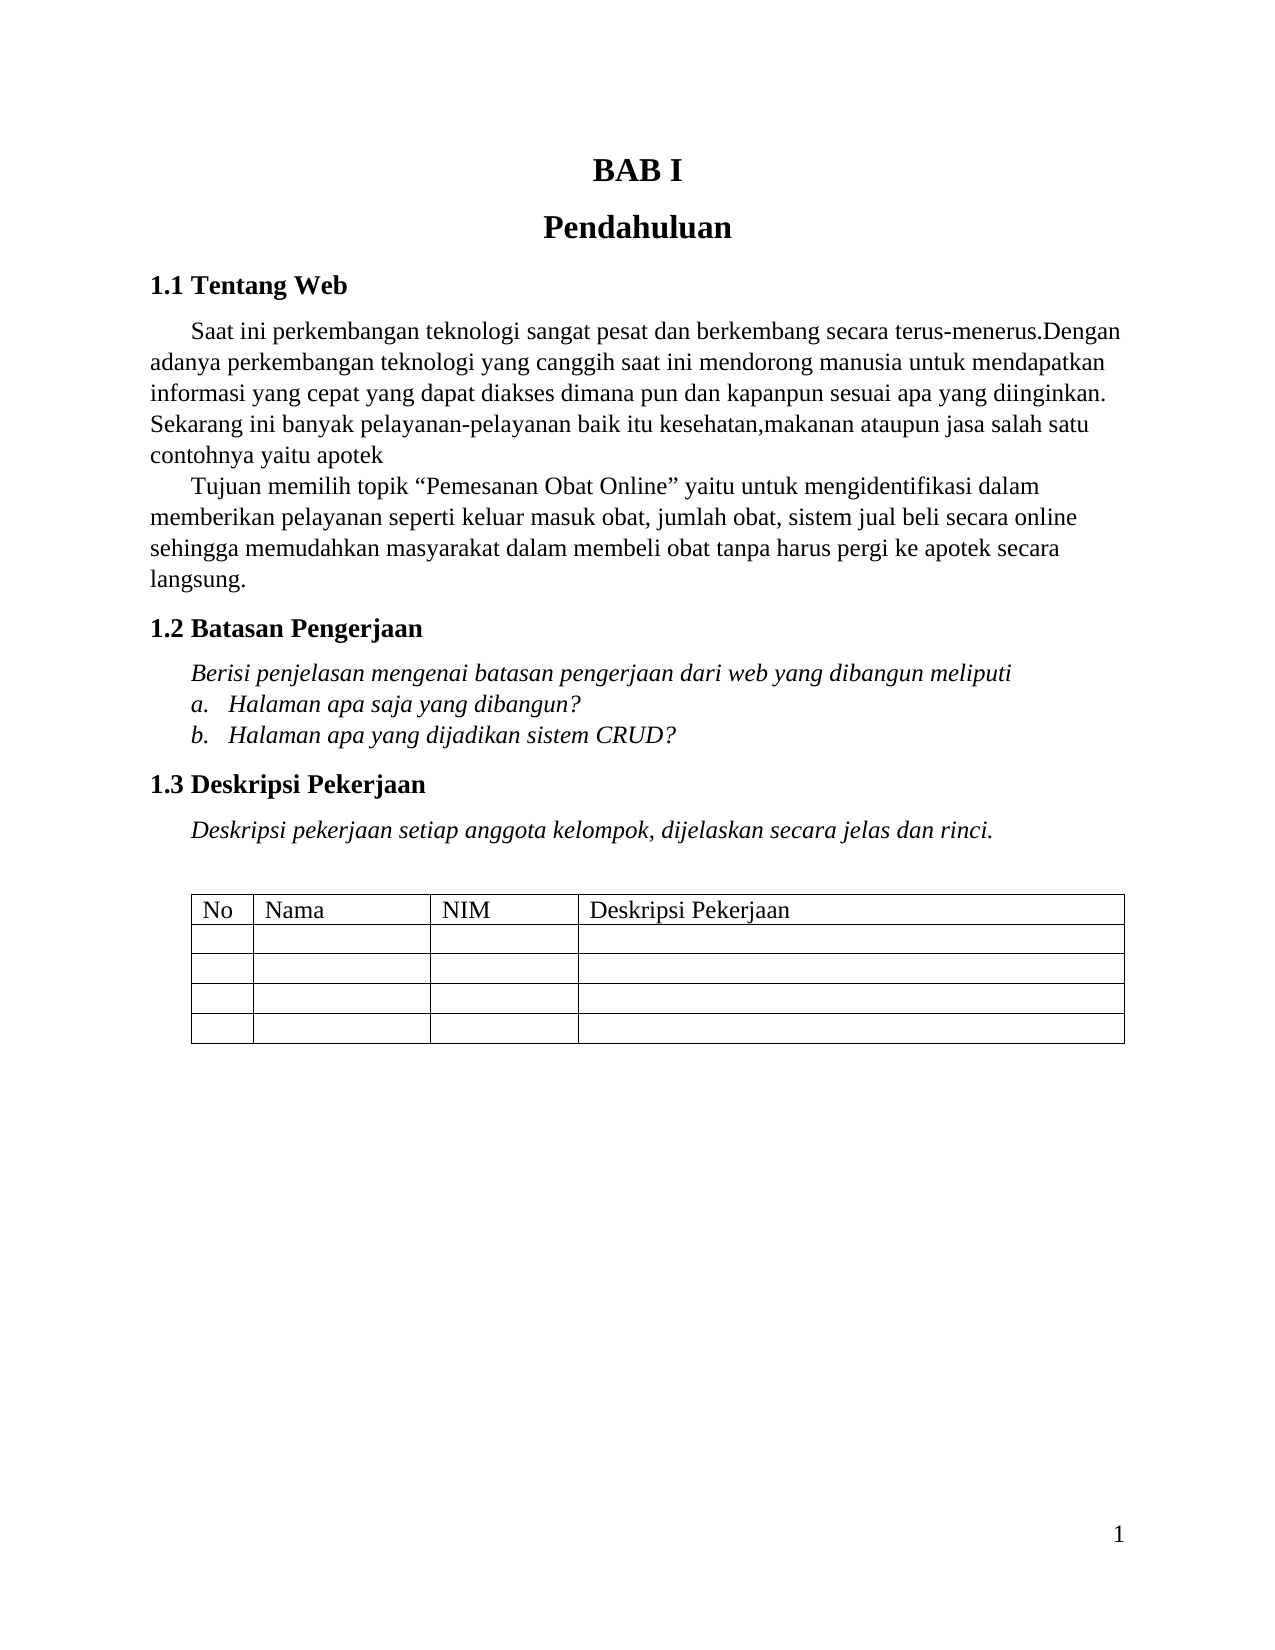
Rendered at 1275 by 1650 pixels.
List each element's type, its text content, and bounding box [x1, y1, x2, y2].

table_cell [579, 1014, 1124, 1043]
subtitle BAB I Pendahuluan [150, 150, 1125, 246]
subtitle Tentang Web [150, 269, 1125, 300]
table_cell [431, 954, 578, 983]
table_header Deskripsi Pekerjaan [579, 895, 1124, 923]
table_cell [192, 984, 253, 1013]
list Deskripsi pekerjaan setiap anggota kelompok, dijelaskan secara jelas dan rinci. [191, 815, 1125, 844]
table_cell [579, 925, 1124, 953]
list Tujuan memilih topik “Pemesanan Obat Online” yaitu untuk mengidentifikasi dalam memberikan pelayanan seperti keluar masuk obat, jumlah obat, sistem jual beli secara online sehingga memudahkan masyarakat dalam membeli obat tanpa harus pergi ke apotek secara langsung. [150, 471, 1125, 593]
table_cell [192, 1014, 253, 1043]
table_cell [254, 984, 430, 1013]
table_header NIM [431, 895, 578, 923]
subtitle Deskripsi Pekerjaan [150, 768, 1125, 799]
table_cell [431, 925, 578, 953]
list Halaman apa saja yang dibangun? [191, 689, 1125, 718]
table_header Nama [254, 895, 430, 923]
table_cell [579, 984, 1124, 1013]
table_header No [192, 895, 253, 923]
table_cell [254, 925, 430, 953]
subtitle Batasan Pengerjaan [150, 612, 1125, 643]
list Berisi penjelasan mengenai batasan pengerjaan dari web yang dibangun meliputi [191, 658, 1125, 687]
table_cell [192, 954, 253, 983]
table_cell [254, 1014, 430, 1043]
table_cell [254, 954, 430, 983]
list Saat ini perkembangan teknologi sangat pesat dan berkembang secara terus-menerus.Dengan adanya perkembangan teknologi yang canggih saat ini mendorong manusia untuk mendapatkan informasi yang cepat yang dapat diakses dimana pun dan kapanpun sesuai apa yang diinginkan. Sekarang ini banyak pelayanan-pelayanan baik itu kesehatan,makanan ataupun jasa salah satu contohnya yaitu apotek [150, 316, 1125, 469]
table_cell [579, 954, 1124, 983]
table_cell [192, 925, 253, 953]
list Halaman apa yang dijadikan sistem CRUD? [191, 721, 1125, 749]
table_cell [431, 984, 578, 1013]
table_cell [431, 1014, 578, 1043]
